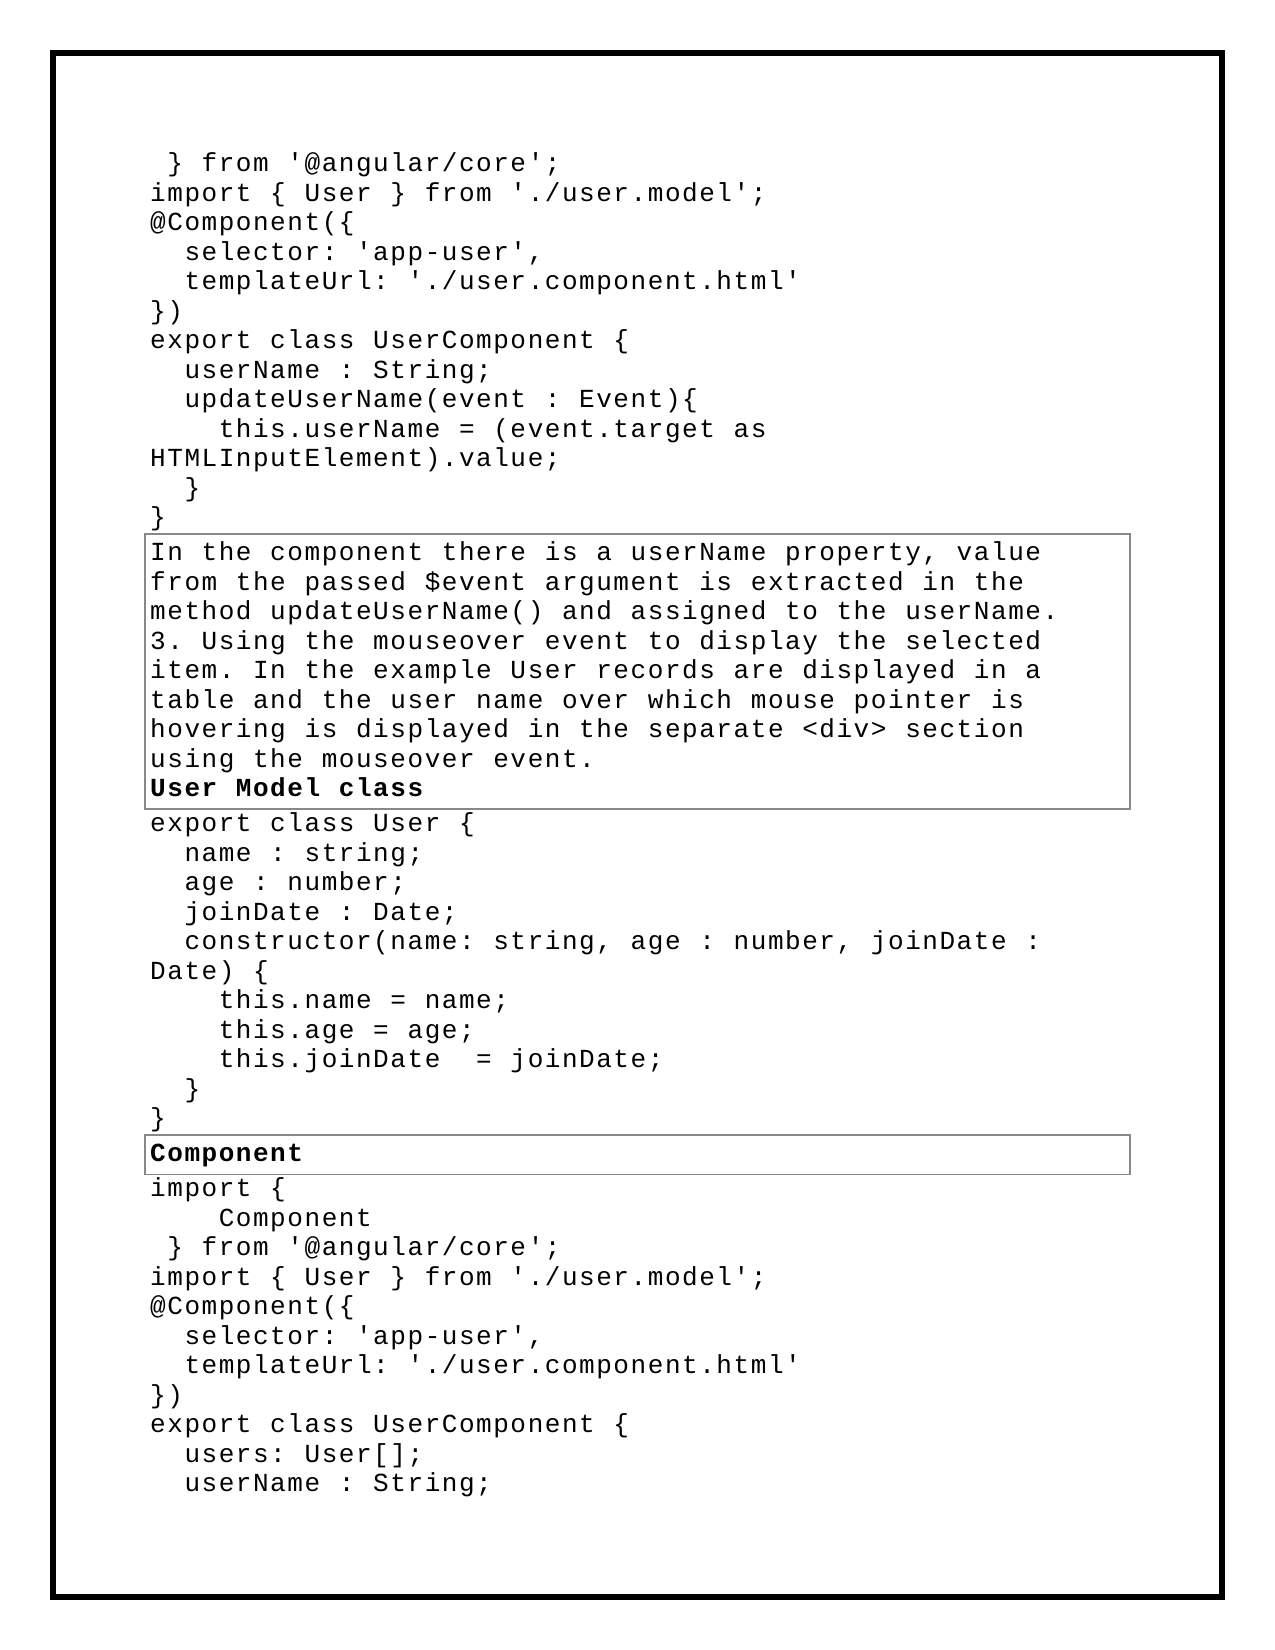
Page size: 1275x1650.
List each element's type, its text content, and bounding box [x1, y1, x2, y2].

text @Component({ [150, 209, 1125, 238]
text } from '@angular/core'; [150, 150, 1125, 179]
text import { [150, 1175, 1125, 1205]
text } [150, 1075, 1125, 1105]
text templateUrl: './user.component.html' [150, 268, 1125, 297]
text constructor(name: string, age : number, joinDate : Date) { [150, 928, 1125, 987]
text this.name = name; [150, 987, 1125, 1016]
text User Model class [146, 769, 1129, 808]
text Component [146, 1136, 1129, 1174]
text joinDate : Date; [150, 898, 1125, 928]
text export class UserComponent { [150, 1411, 1125, 1441]
text templateUrl: './user.component.html' [150, 1352, 1125, 1382]
text selector: 'app-user', [150, 238, 1125, 268]
text import { User } from './user.model'; [150, 179, 1125, 209]
text name : string; [150, 839, 1125, 869]
text }) [150, 1382, 1125, 1411]
text selector: 'app-user', [150, 1323, 1125, 1352]
text Component [150, 1205, 1125, 1234]
text In the component there is a userName property, value from the passed $event argument is extracted in the method updateUserName() and assigned to the userName. [146, 535, 1129, 627]
text updateUserName(event : Event){ [150, 386, 1125, 415]
text users: User[]; [150, 1441, 1125, 1470]
text } [150, 1105, 1125, 1134]
text 3. Using the mouseover event to display the selected item. In the example User records are displayed in a table and the user name over which mouse pointer is hovering is displayed in the separate <div> section using the mouseover event. [150, 627, 1125, 769]
text } [150, 504, 1125, 533]
text import { User } from './user.model'; [150, 1264, 1125, 1293]
text export class UserComponent { [150, 327, 1125, 356]
text this.userName = (event.target as HTMLInputElement).value; [150, 415, 1125, 474]
text userName : String; [150, 356, 1125, 386]
text age : number; [150, 869, 1125, 898]
text }) [150, 297, 1125, 327]
text this.joinDate = joinDate; [150, 1046, 1125, 1075]
text @Component({ [150, 1293, 1125, 1323]
text } from '@angular/core'; [150, 1234, 1125, 1264]
text this.age = age; [150, 1016, 1125, 1046]
text export class User { [150, 810, 1125, 839]
text } [150, 474, 1125, 504]
text userName : String; [150, 1470, 1125, 1499]
